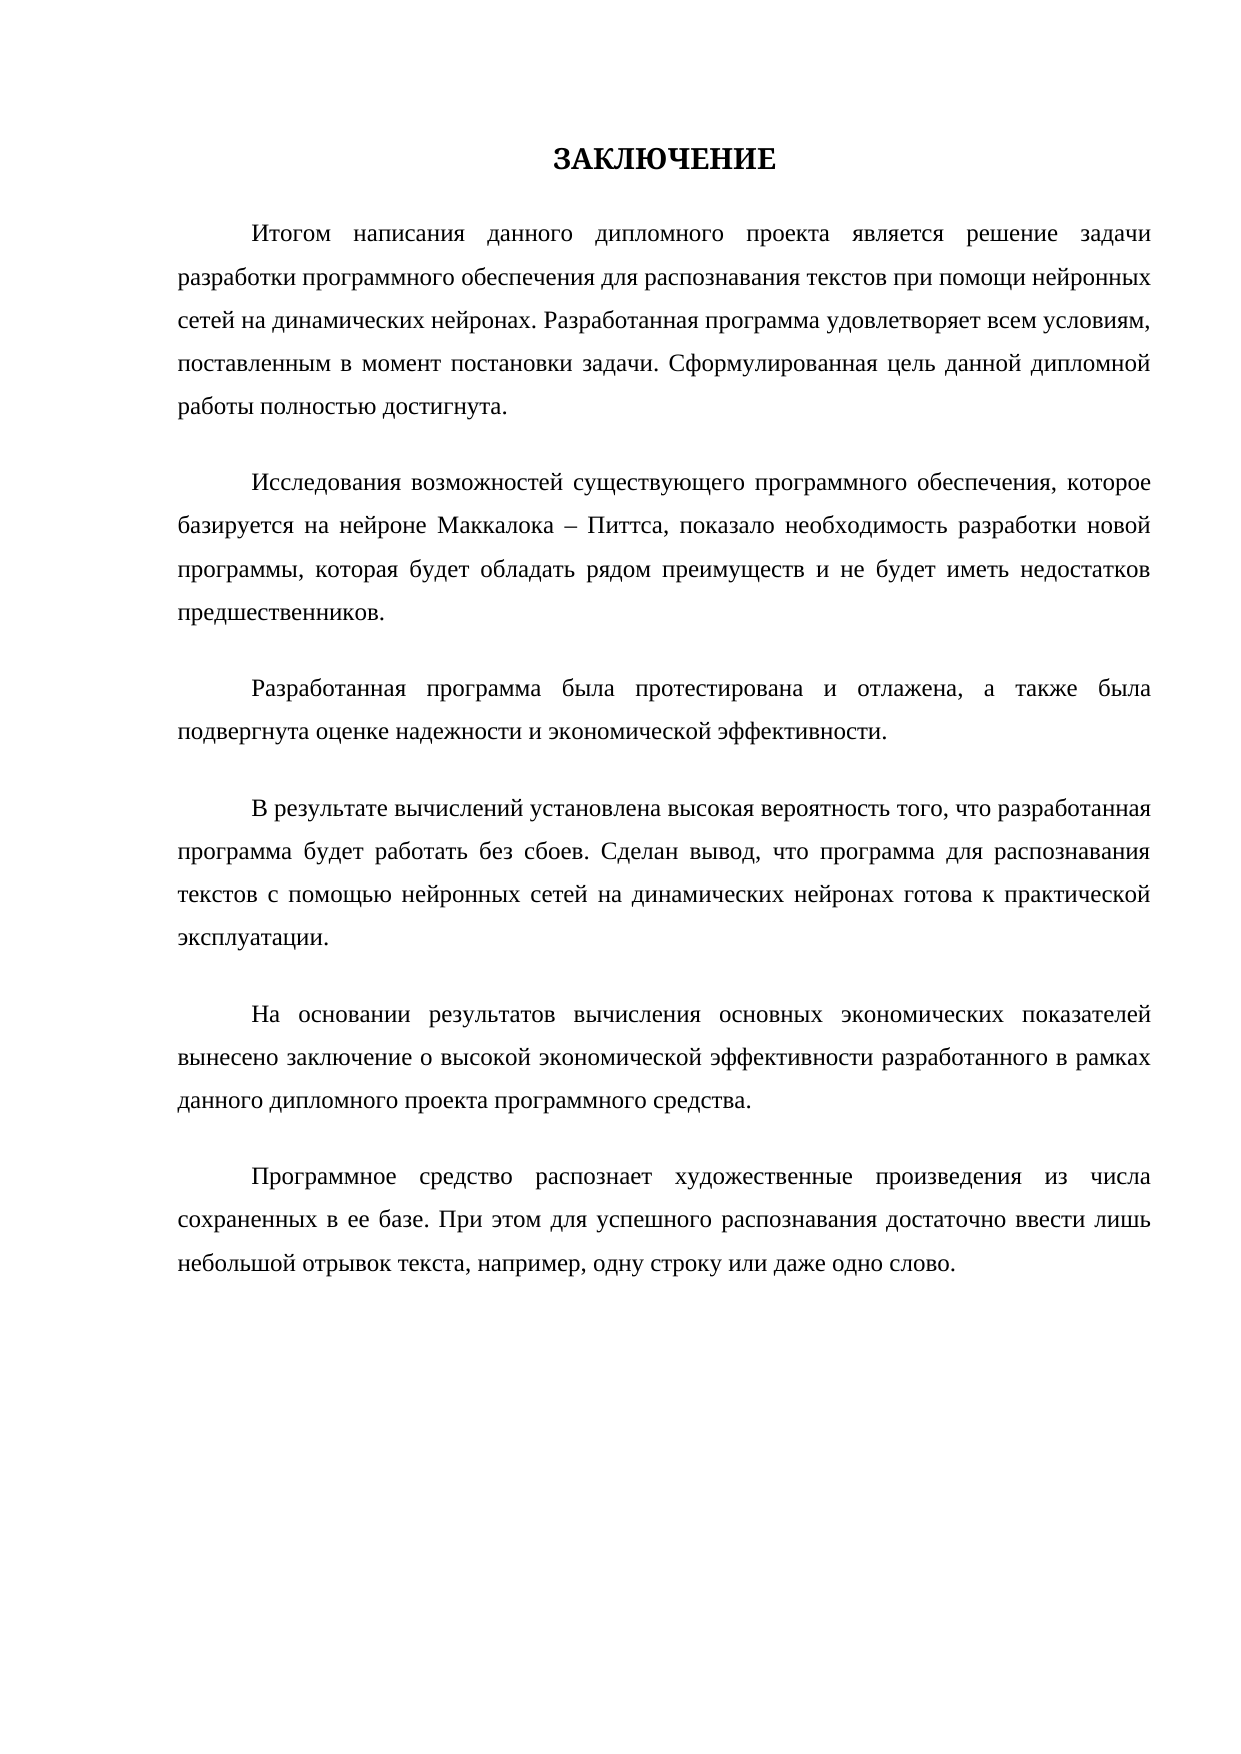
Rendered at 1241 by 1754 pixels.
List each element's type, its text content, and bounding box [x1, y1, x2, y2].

text Исследования возможностей существующего программного обеспечения, которое базируется на нейроне Маккалока – Питтса, показало необходимость разработки новой программы, которая будет обладать рядом преимуществ и не будет иметь недостатков предшественников. [177, 467, 1152, 626]
text Программное средство распознает художественные произведения из числа сохраненных в ее базе. При этом для успешного распознавания достаточно ввести лишь небольшой отрывок текста, например, одну строку или даже одно слово. [177, 1161, 1152, 1276]
subtitle ЗАКЛЮЧЕНИЕ [177, 143, 1152, 177]
text Разработанная программа была протестирована и отлажена, а также была подвергнута оценке надежности и экономической эффективности. [177, 673, 1152, 745]
text В результате вычислений установлена высокая вероятность того, что разработанная программа будет работать без сбоев. Сделан вывод, что программа для распознавания текстов с помощью нейронных сетей на динамических нейронах готова к практической эксплуатации. [177, 793, 1152, 951]
text На основании результатов вычисления основных экономических показателей вынесено заключение о высокой экономической эффективности разработанного в рамках данного дипломного проекта программного средства. [177, 999, 1152, 1114]
text Итогом написания данного дипломного проекта является решение задачи разработки программного обеспечения для распознавания текстов при помощи нейронных сетей на динамических нейронах. Разработанная программа удовлетворяет всем условиям, поставленным в момент постановки задачи. Сформулированная цель данной дипломной работы полностью достигнута. [177, 218, 1152, 420]
